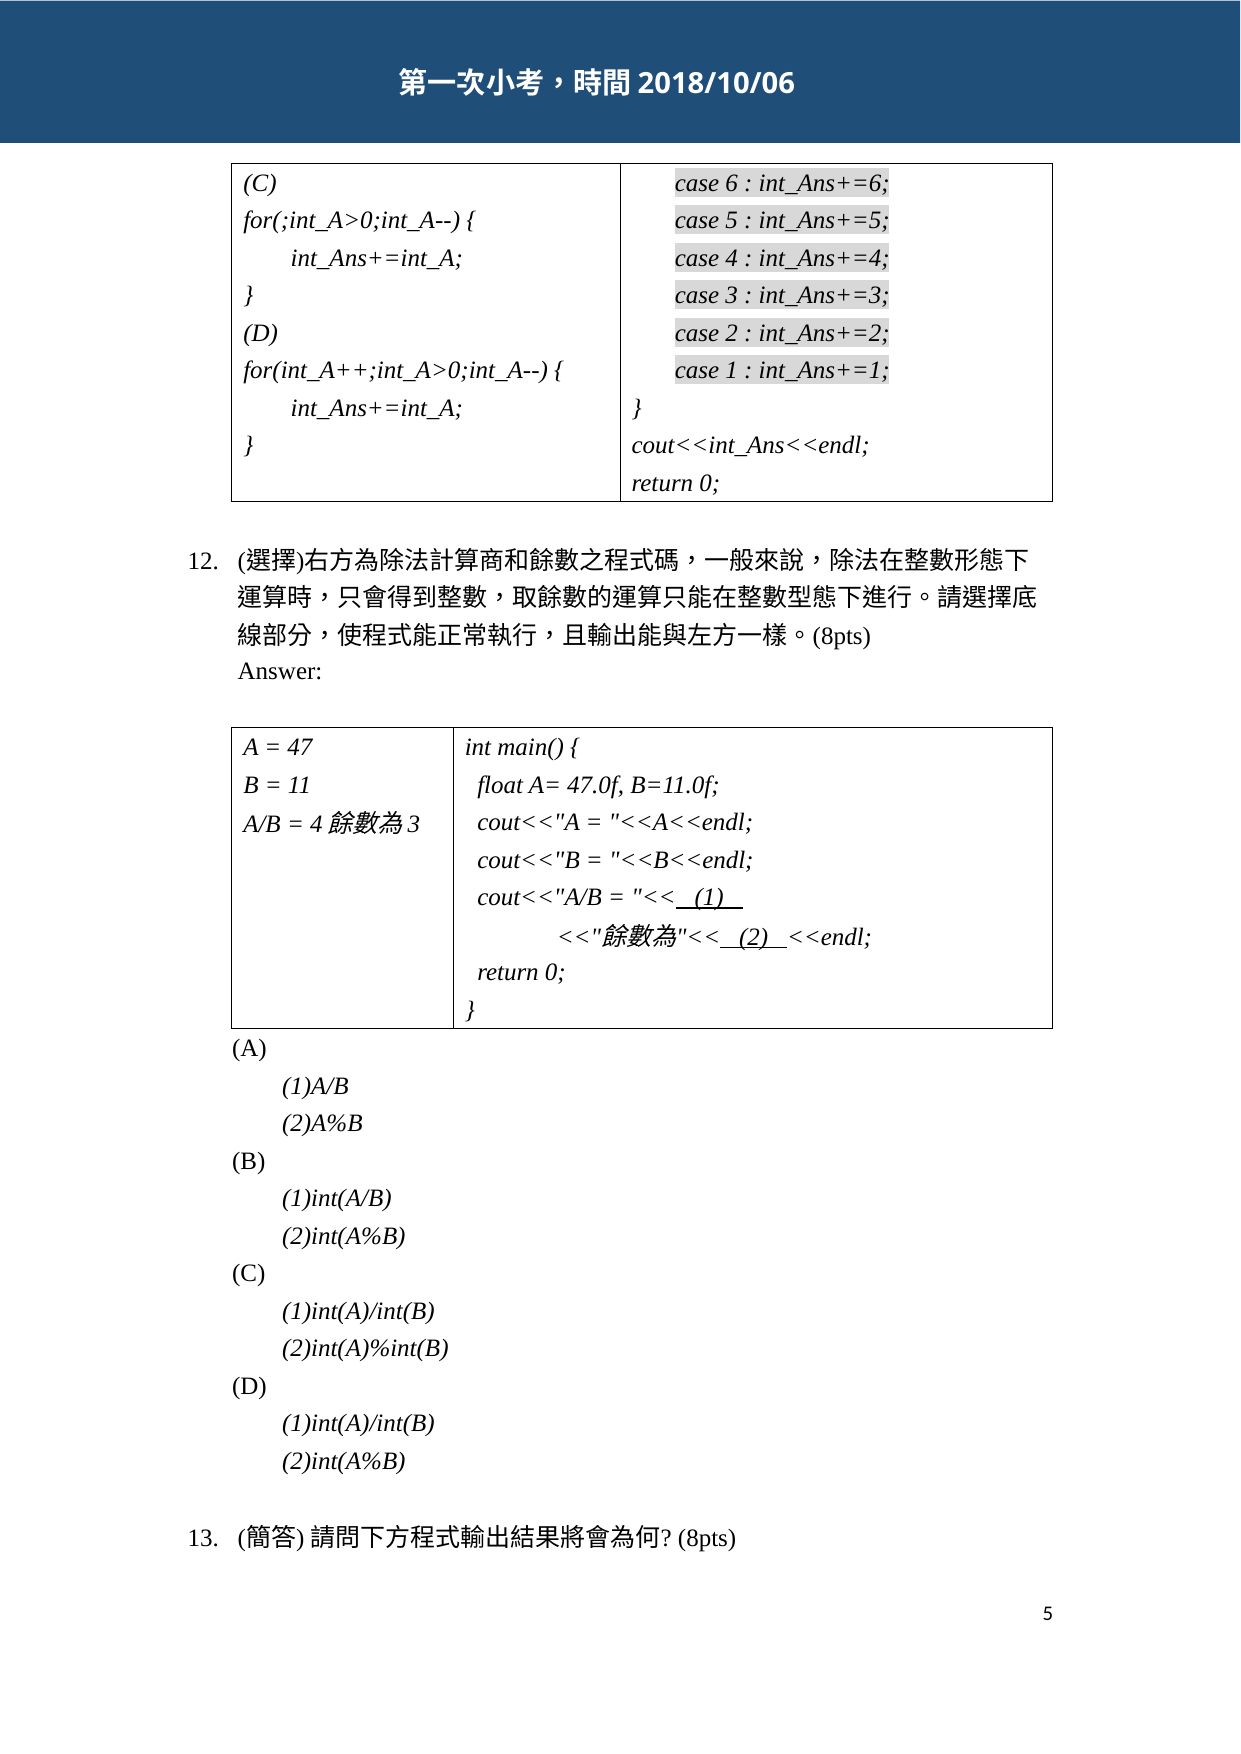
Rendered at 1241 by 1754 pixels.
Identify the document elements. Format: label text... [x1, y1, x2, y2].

text (2)A%B [232, 1104, 1053, 1142]
list (選擇)右方為除法計算商和餘數之程式碼，一般來說，除法在整數形態下運算時，只會得到整數，取餘數的運算只能在整數型態下進行。請選擇底線部分，使程式能正常執行，且輸出能與左方一樣。(8pts) [187, 539, 1053, 652]
text (C) [232, 1254, 1053, 1292]
table_header int main() { float A= 47.0f, B=11.0f; cout<<"A = "<<A<<endl; cout<<"B = "<<B<<endl; cout<<"A/B = "<< (1) <<"餘數為"<< (2) <<endl; return 0; } [454, 728, 1052, 1028]
text (2)int(A%B) [232, 1217, 1053, 1254]
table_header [621, 164, 1052, 501]
table_header A = 47 B = 11 A/B = 4餘數為3 [232, 728, 453, 1028]
text (A) [232, 1029, 1053, 1067]
text (B) [232, 1142, 1053, 1179]
text (1)int(A)/int(B) [232, 1292, 1053, 1329]
text (2)int(A)%int(B) [232, 1329, 1053, 1367]
list (簡答) 請問下方程式輸出結果將會為何? (8pts) [187, 1517, 1053, 1554]
list Answer: [237, 652, 1053, 689]
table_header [232, 164, 620, 501]
text (1)A/B [232, 1067, 1053, 1104]
text (D) [232, 1367, 1053, 1404]
text (2)int(A%B) [232, 1442, 1053, 1479]
text (1)int(A)/int(B) [232, 1404, 1053, 1442]
text (1)int(A/B) [232, 1179, 1053, 1217]
